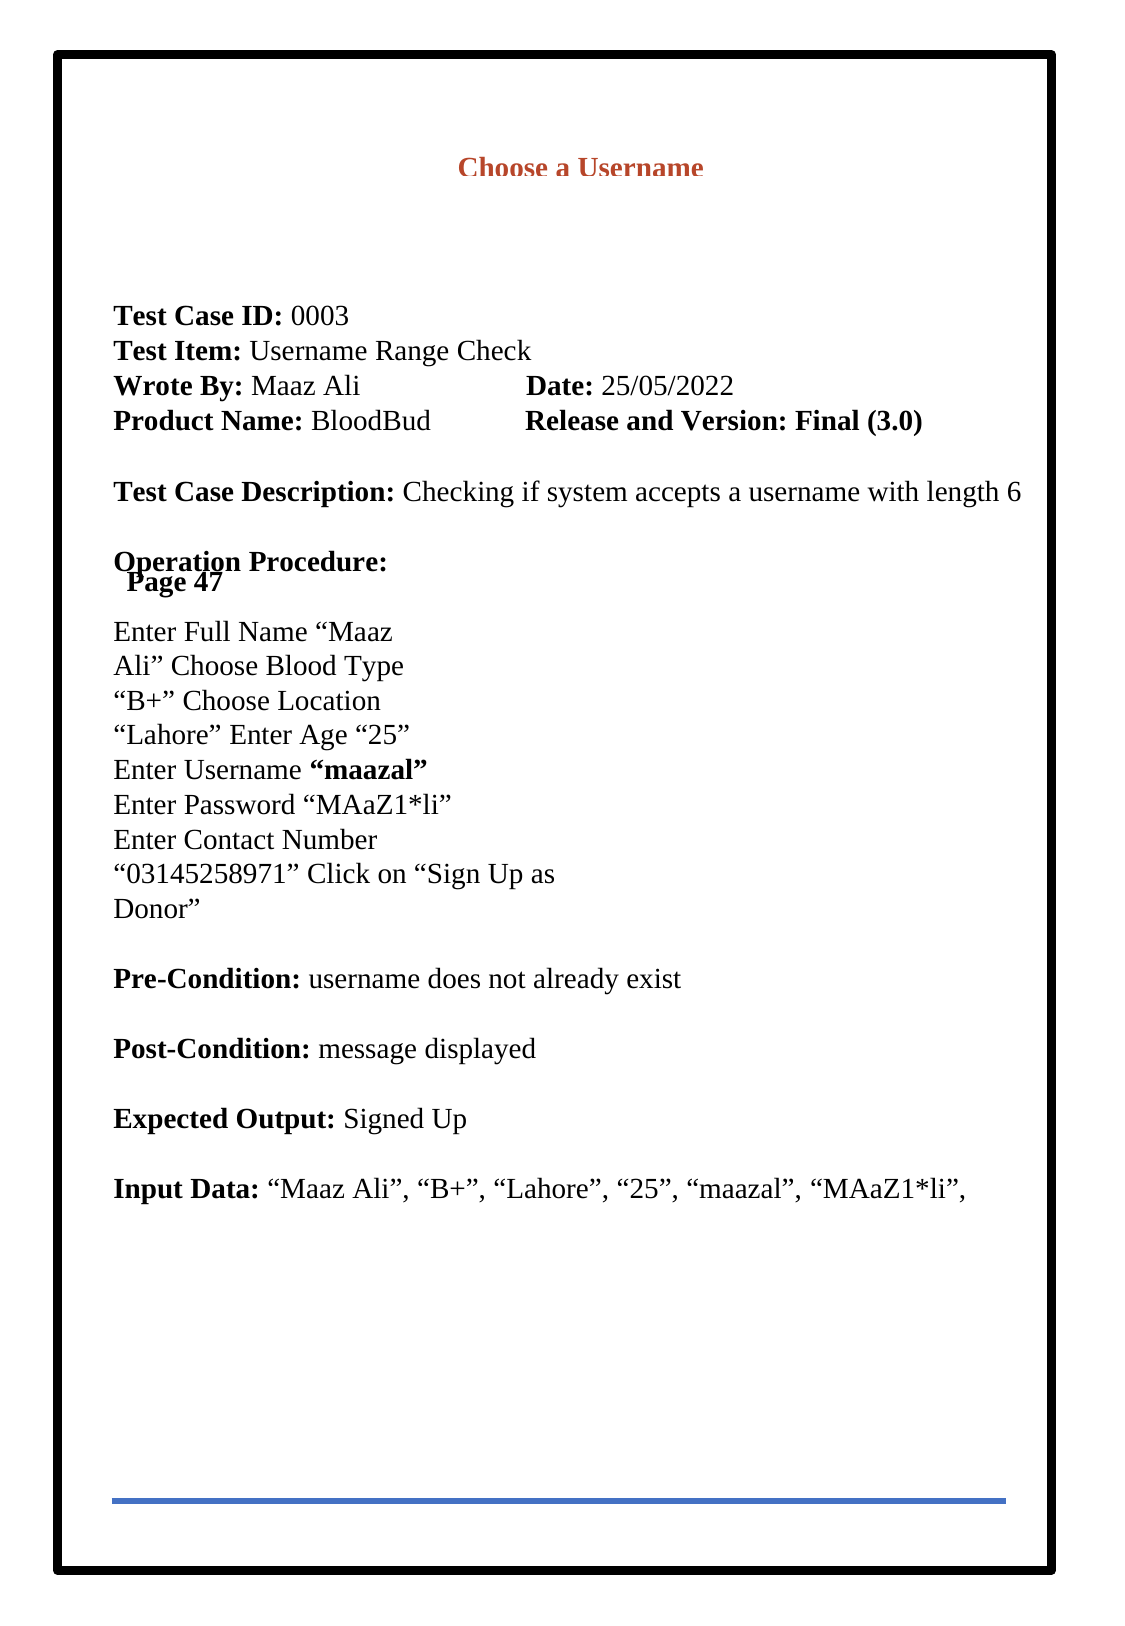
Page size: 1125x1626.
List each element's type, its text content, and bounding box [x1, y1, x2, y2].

subtitle Page 47 [126, 564, 1094, 598]
